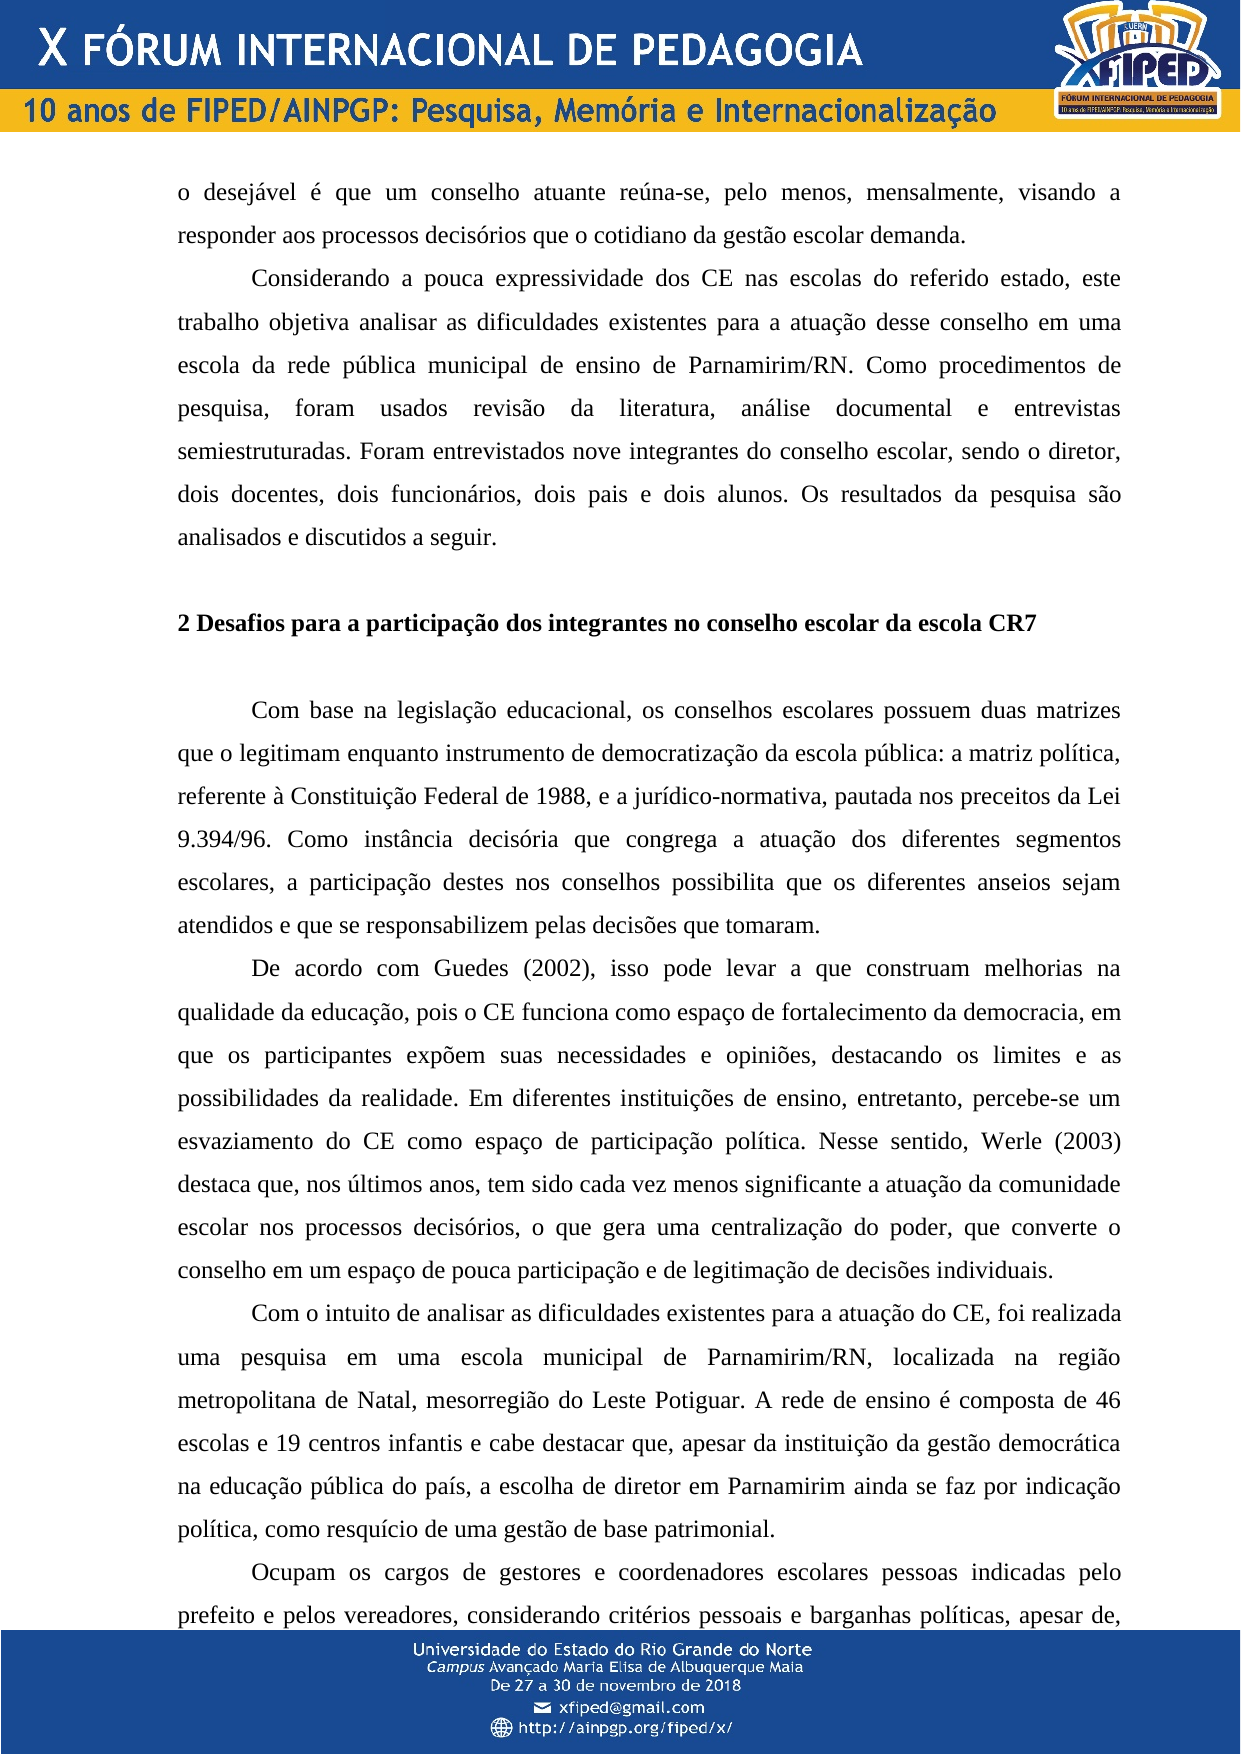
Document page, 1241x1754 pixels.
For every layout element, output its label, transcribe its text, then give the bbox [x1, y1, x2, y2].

text Com o intuito de analisar as dificuldades existentes para a atuação do CE, foi realizada uma pesquisa em uma escola municipal de Parnamirim/RN, localizada na região metropolitana de Natal, mesorregião do Leste Potiguar. A rede de ensino é composta de 46 escolas e 19 centros infantis e cabe destacar que, apesar da instituição da gestão democrática na educação pública do país, a escolha de diretor em Parnamirim ainda se faz por indicação política, como resquício de uma gestão de base patrimonial. [177, 1298, 1122, 1543]
text 2 Desafios para a participação dos integrantes no conselho escolar da escola CR7 [177, 608, 1122, 637]
picture [0, 0, 1241, 132]
text De acordo com Guedes (2002), isso pode levar a que construam melhorias na qualidade da educação, pois o CE funciona como espaço de fortalecimento da democracia, em que os participantes expõem suas necessidades e opiniões, destacando os limites e as possibilidades da realidade. Em diferentes instituições de ensino, entretanto, percebe-se um esvaziamento do CE como espaço de participação política. Nesse sentido, Werle (2003) destaca que, nos últimos anos, tem sido cada vez menos significante a atuação da comunidade escolar nos processos decisórios, o que gera uma centralização do poder, que converte o conselho em um espaço de pouca participação e de legitimação de decisões individuais. [177, 953, 1122, 1284]
picture [1, 1630, 1241, 1754]
text Considerando a pouca expressividade dos CE nas escolas do referido estado, este trabalho objetiva analisar as dificuldades existentes para a atuação desse conselho em uma escola da rede pública municipal de ensino de Parnamirim/RN. Como procedimentos de pesquisa, foram usados revisão da literatura, análise documental e entrevistas semiestruturadas. Foram entrevistados nove integrantes do conselho escolar, sendo o diretor, dois docentes, dois funcionários, dois pais e dois alunos. Os resultados da pesquisa são analisados e discutidos a seguir. [177, 263, 1122, 551]
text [177, 177, 1122, 249]
text Com base na legislação educacional, os conselhos escolares possuem duas matrizes que o legitimam enquanto instrumento de democratização da escola pública: a matriz política, referente à Constituição Federal de 1988, e a jurídico-normativa, pautada nos preceitos da Lei 9.394/96. Como instância decisória que congrega a atuação dos diferentes segmentos escolares, a participação destes nos conselhos possibilita que os diferentes anseios sejam atendidos e que se responsabilizem pelas decisões que tomaram. [177, 695, 1122, 939]
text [177, 1557, 1122, 1629]
